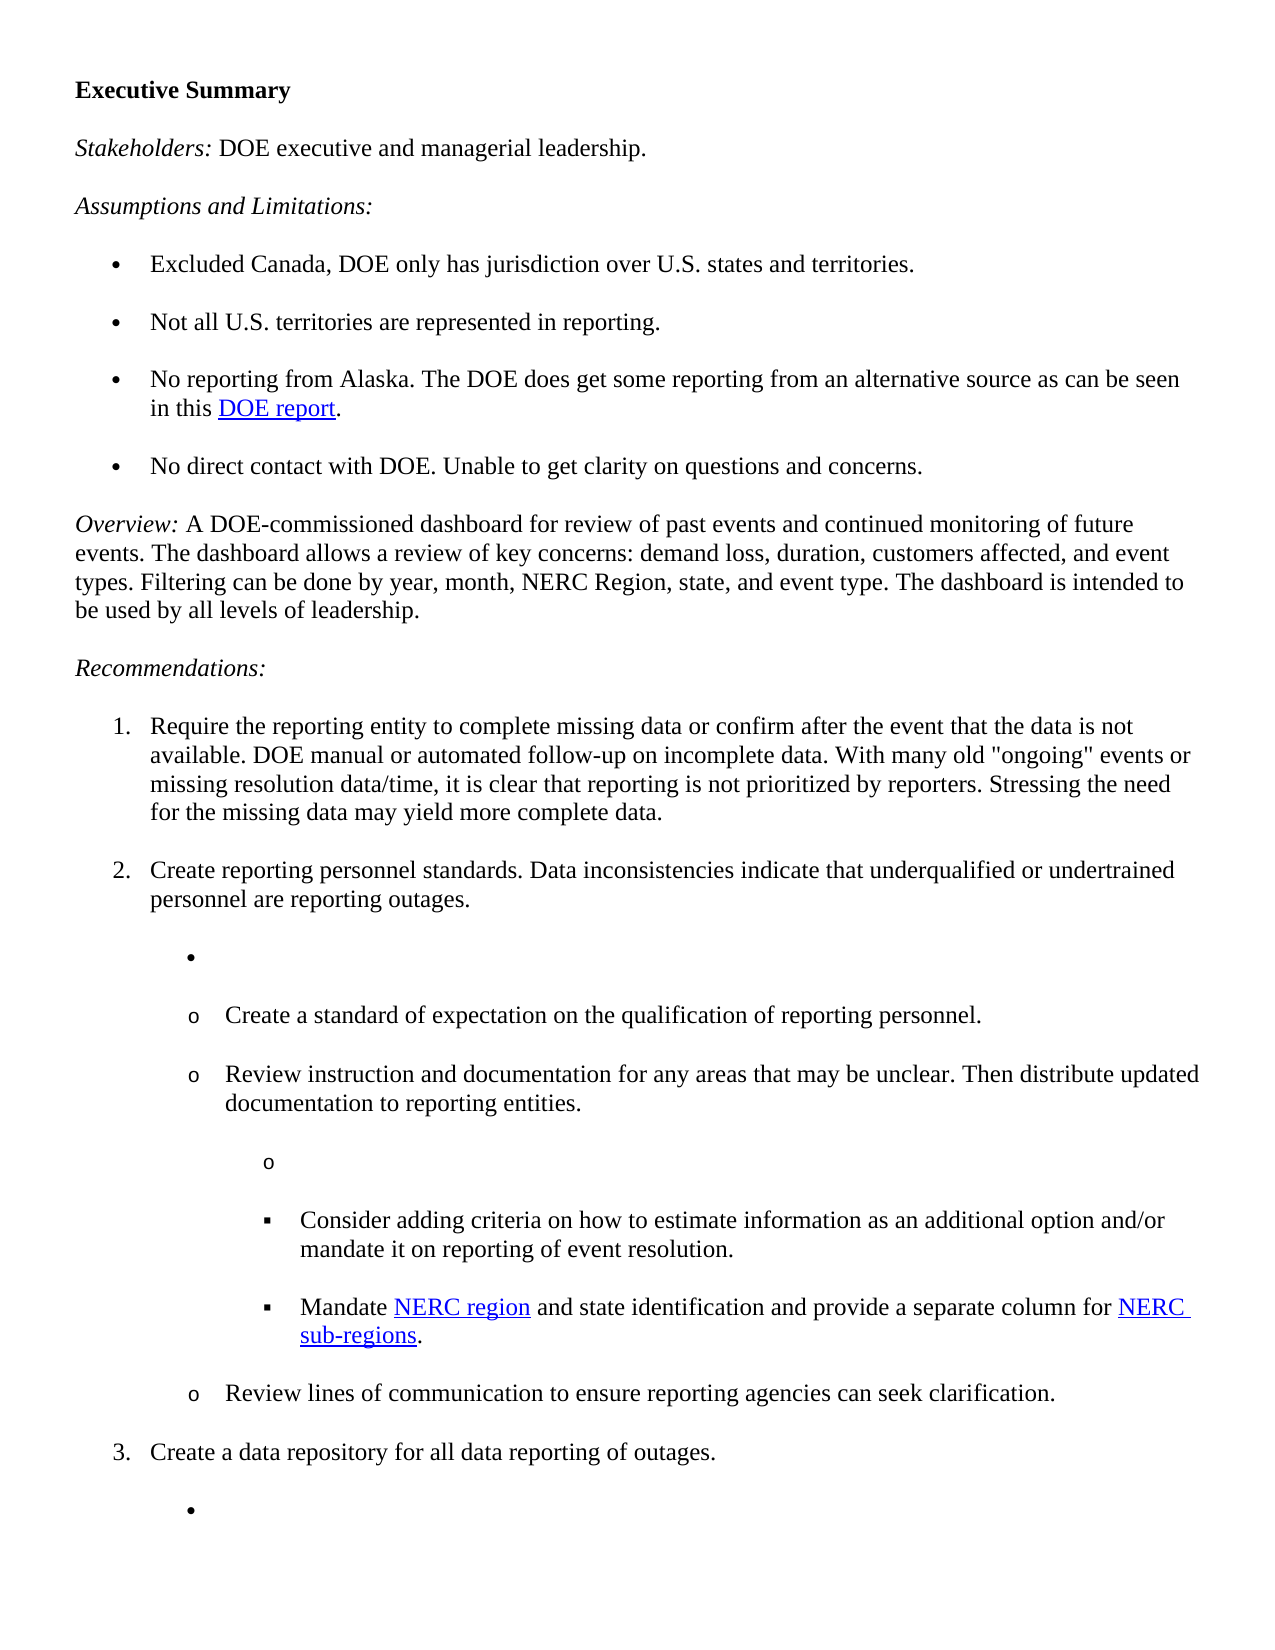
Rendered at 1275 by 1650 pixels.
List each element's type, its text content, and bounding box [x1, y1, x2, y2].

text Overview: A DOE-commissioned dashboard for review of past events and continued monitoring of future events. The dashboard allows a review of key concerns: demand loss, duration, customers affected, and event types. Filtering can be done by year, month, NERC Region, state, and event type. The dashboard is intended to be used by all levels of leadership. [75, 509, 1200, 624]
list No direct contact with DOE. Unable to get clarity on questions and concerns. [112, 451, 1200, 480]
list Create a standard of expectation on the qualification of reporting personnel. [187, 1000, 1200, 1029]
list No reporting from Alaska. The DOE does get some reporting from an alternative source as can be seen in this DOE report. [112, 364, 1200, 422]
list Consider adding criteria on how to estimate information as an additional option and/or mandate it on reporting of event resolution. [262, 1205, 1200, 1262]
list Require the reporting entity to complete missing data or confirm after the event that the data is not available. DOE manual or automated follow-up on incomplete data. With many old "ongoing" events or missing resolution data/time, it is clear that reporting is not prioritized by reporters. Stressing the need for the missing data may yield more complete data. [112, 711, 1200, 826]
list Review instruction and documentation for any areas that may be unclear. Then distribute updated documentation to reporting entities. [187, 1059, 1200, 1117]
list Excluded Canada, DOE only has jurisdiction over U.S. states and territories. [112, 249, 1200, 277]
list Create reporting personnel standards. Data inconsistencies indicate that underqualified or undertrained personnel are reporting outages. [112, 855, 1200, 913]
list Review lines of communication to ensure reporting agencies can seek clarification. [187, 1378, 1200, 1408]
text Executive Summary [75, 75, 1200, 104]
list Not all U.S. territories are represented in reporting. [112, 307, 1200, 335]
text Recommendations: [75, 653, 1200, 682]
list Mandate NERC region and state identification and provide a separate column for NERC sub-regions. [262, 1292, 1200, 1349]
text Stakeholders: DOE executive and managerial leadership. [75, 133, 1200, 162]
list Create a data repository for all data reporting of outages. [112, 1437, 1200, 1466]
text Assumptions and Limitations: [75, 191, 1200, 219]
